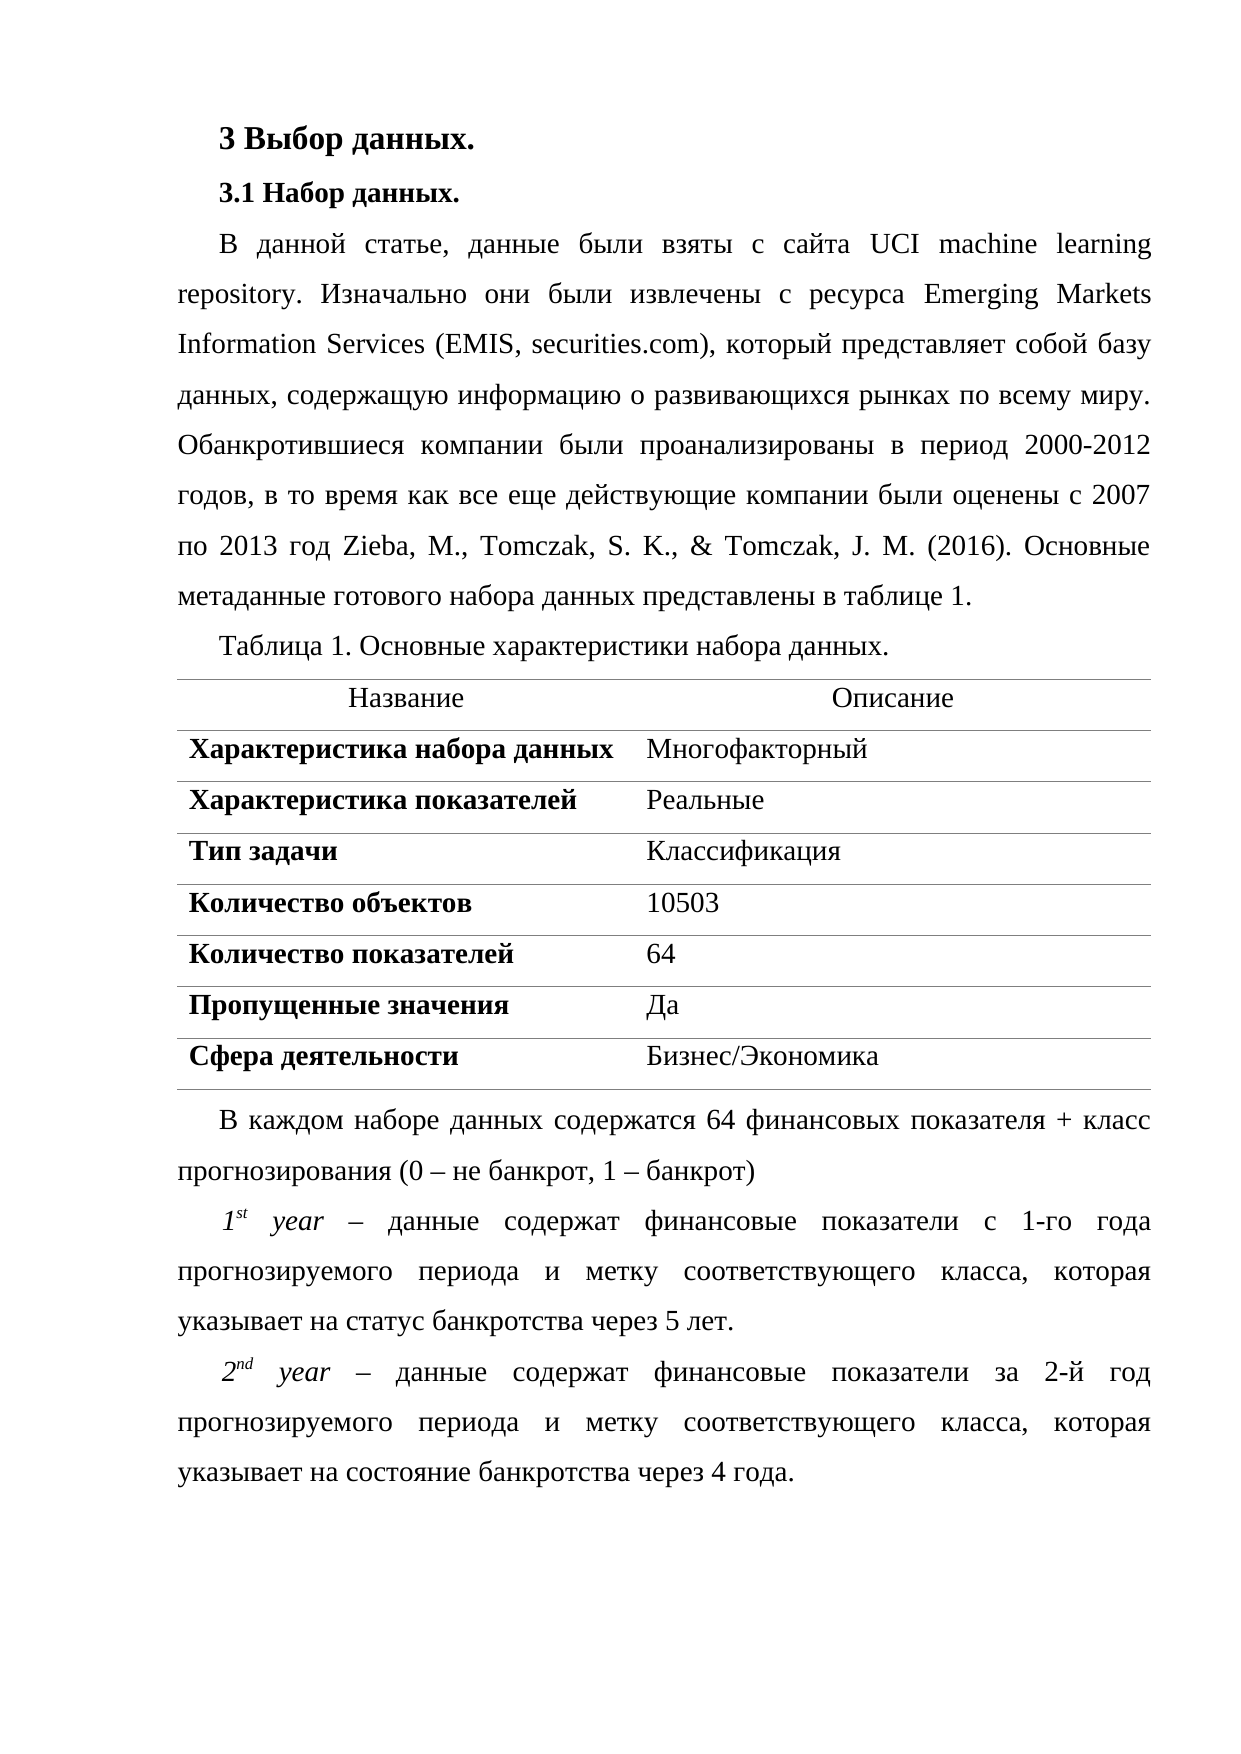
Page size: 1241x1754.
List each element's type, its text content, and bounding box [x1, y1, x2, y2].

text 1st year – данные содержат финансовые показатели с 1-го года прогнозируемого периода и метку соответствующего класса, которая указывает на статус банкротства через 5 лет. [177, 1203, 1152, 1337]
text В данной статье, данные были взяты с сайта UCI machine learning repository. Изначально они были извлечены с ресурса Emerging Markets Information Services (EMIS, securities.com), который представляет собой базу данных, содержащую информацию о развивающихся рынках по всему миру. Обанкротившиеся компании были проанализированы в период 2000-2012 годов, в то время как все еще действующие компании были оценены с 2007 по 2013 год Zieba, M., Tomczak, S. K., & Tomczak, J. M. (2016). Основные метаданные готового набора данных представлены в таблице 1. [177, 226, 1152, 612]
table_cell Сфера деятельности [177, 1039, 635, 1089]
subtitle 3.1 Набор данных. [177, 176, 1152, 209]
table_cell Многофакторный [635, 731, 1151, 781]
subtitle 3 Выбор данных. [177, 118, 1152, 156]
table_header Описание [635, 680, 1151, 730]
table_cell Количество показателей [177, 936, 635, 986]
table_cell Пропущенные значения [177, 987, 635, 1037]
table_cell 10503 [635, 885, 1151, 935]
table_cell 64 [635, 936, 1151, 986]
text В каждом наборе данных содержатся 64 финансовых показателя + класс прогнозирования (0 – не банкрот, 1 – банкрот) [177, 1102, 1152, 1186]
text Таблица 1. Основные характеристики набора данных. [177, 628, 1152, 662]
table_cell Реальные [635, 782, 1151, 832]
text 2nd year – данные содержат финансовые показатели за 2-й год прогнозируемого периода и метку соответствующего класса, которая указывает на состояние банкротства через 4 года. [177, 1354, 1152, 1488]
table_cell Характеристика набора данных [177, 731, 635, 781]
table_cell Тип задачи [177, 834, 635, 884]
table_cell Классификация [635, 834, 1151, 884]
table_header Название [177, 680, 635, 730]
table_cell Да [635, 987, 1151, 1037]
table_cell Бизнес/Экономика [635, 1039, 1151, 1089]
table_cell Характеристика показателей [177, 782, 635, 832]
table_cell Количество объектов [177, 885, 635, 935]
